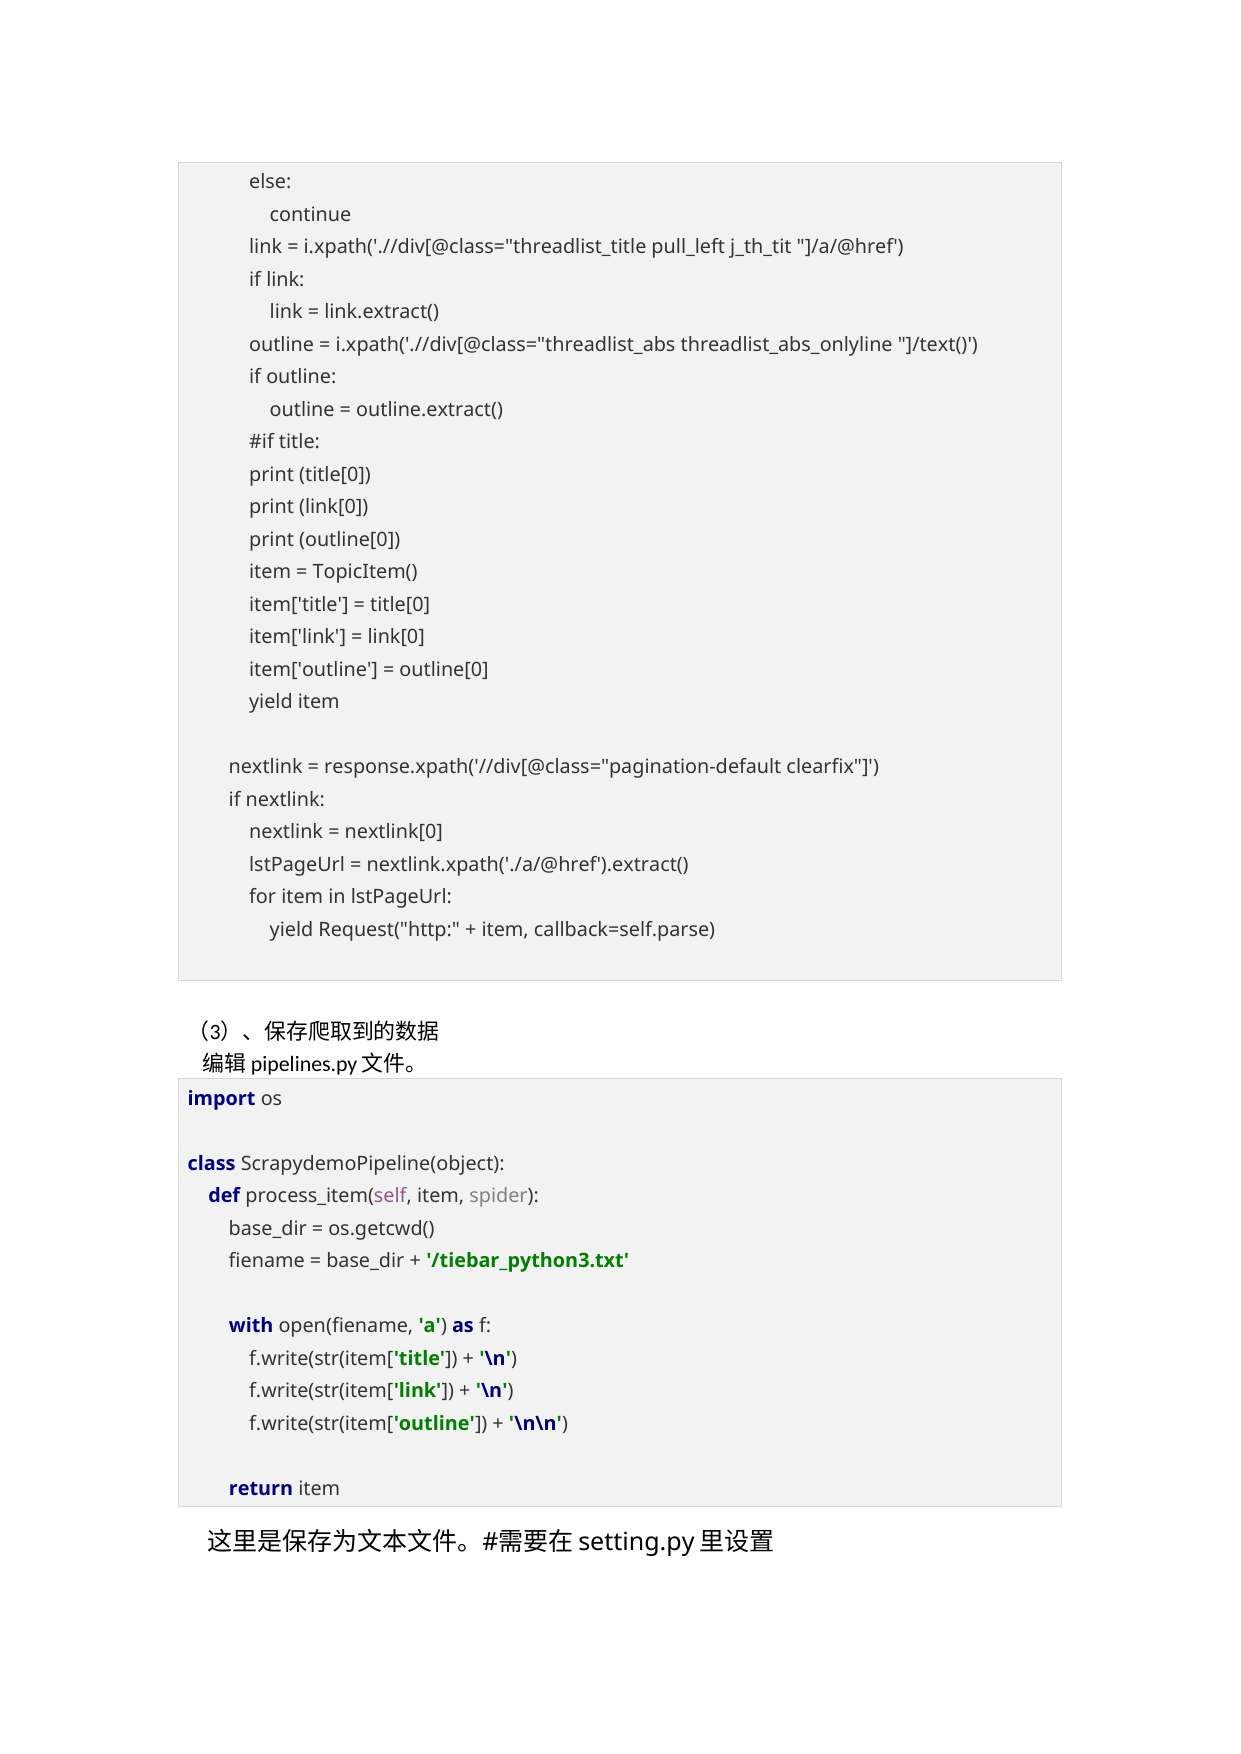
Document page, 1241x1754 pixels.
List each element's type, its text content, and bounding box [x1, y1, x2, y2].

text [179, 163, 1061, 942]
text 编辑pipelines.py文件。 [187, 1046, 1053, 1078]
text （3）、保存爬取到的数据 [187, 1013, 1053, 1046]
text 这里是保存为文本文件。#需要在setting.py里设置 [187, 1507, 1053, 1572]
text import os class ScrapydemoPipeline(object): def process_item(self, item, spider): base_dir = os.getcwd() fiename = base_dir + '/tiebar_python3.txt' with open(fiename, 'a') as f: f.write(str(item['title']) + '\n') f.write(str(item['link']) + '\n') f.write(str(item['outline']) + '\n\n') return item [179, 1079, 1061, 1506]
